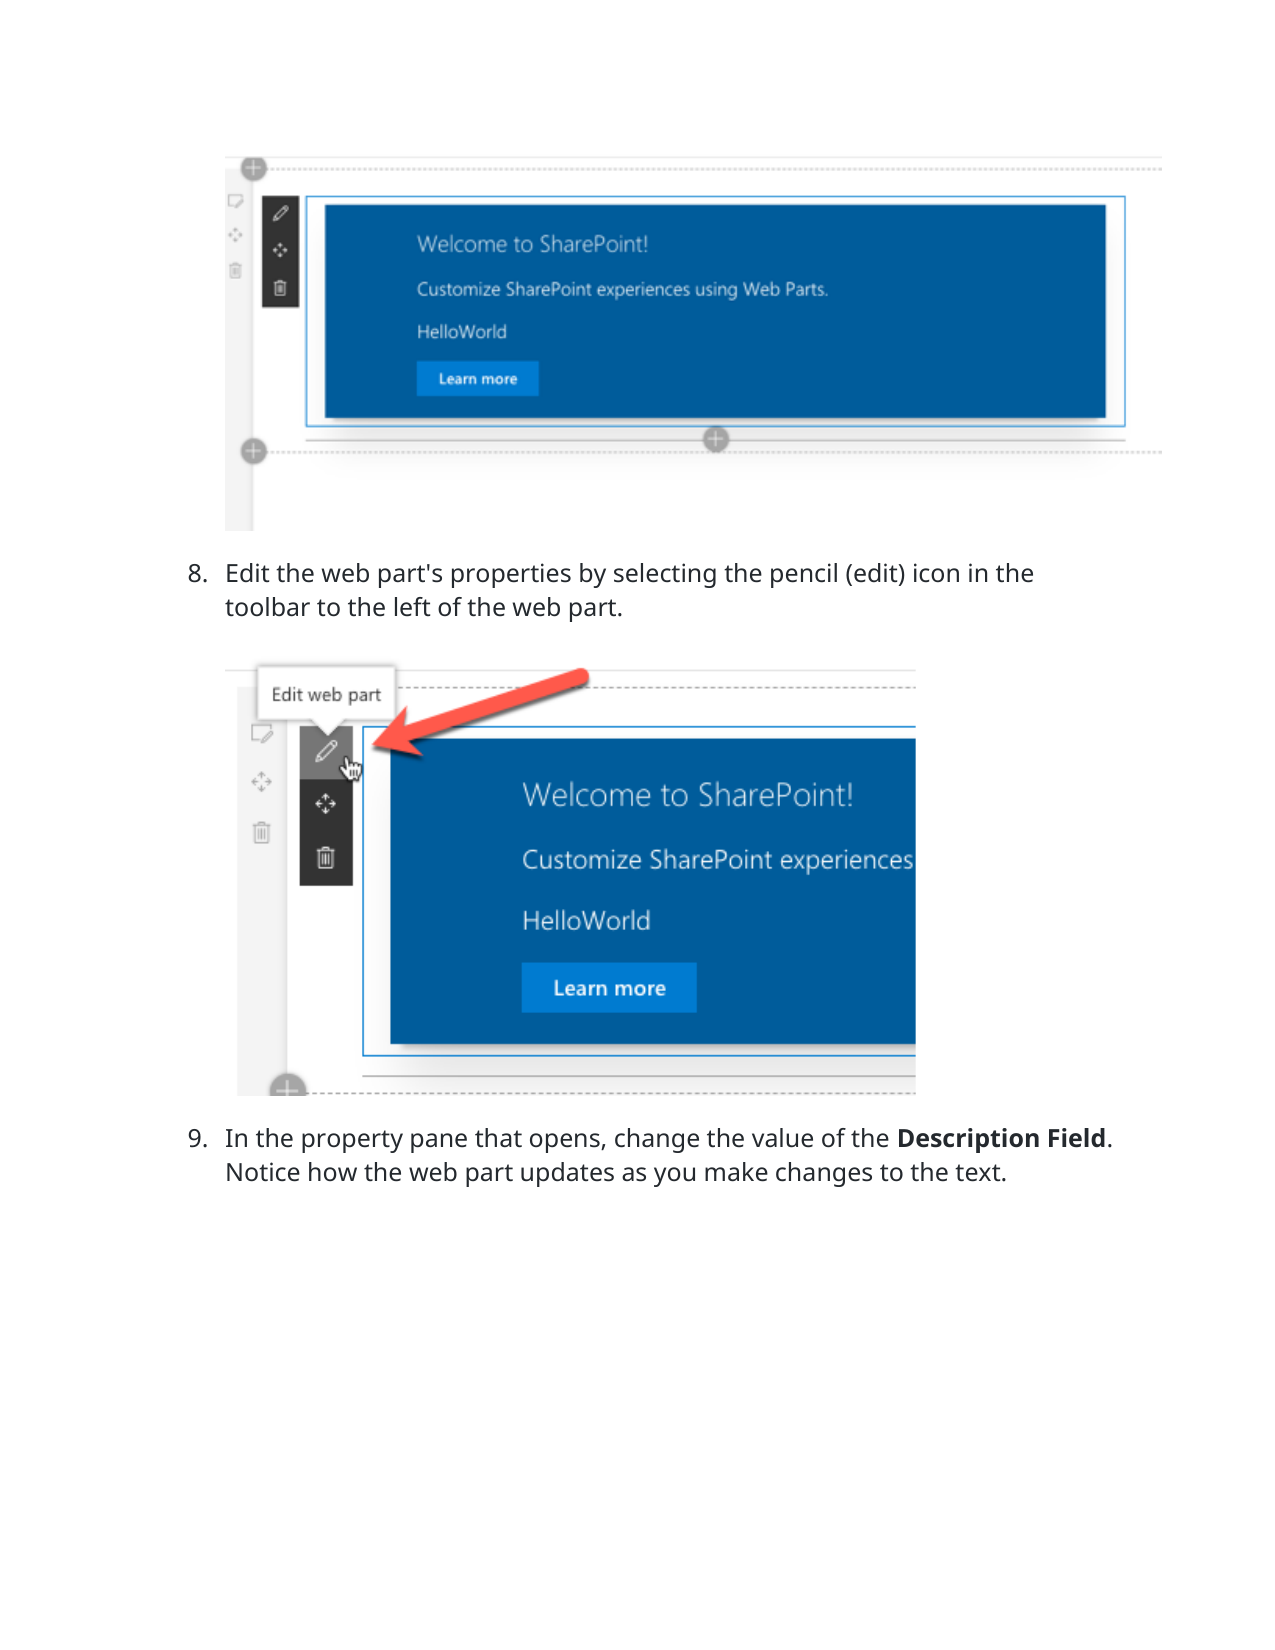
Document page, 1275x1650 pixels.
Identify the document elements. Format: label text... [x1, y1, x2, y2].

list Edit the web part's properties by selecting the pencil (edit) icon in the toolbar to the left of the web part. [187, 556, 1125, 624]
list In the property pane that opens, change the value of the Description Field. Notice how the web part updates as you make changes to the text. [187, 1120, 1125, 1188]
picture [225, 150, 1162, 531]
picture [225, 648, 916, 1096]
